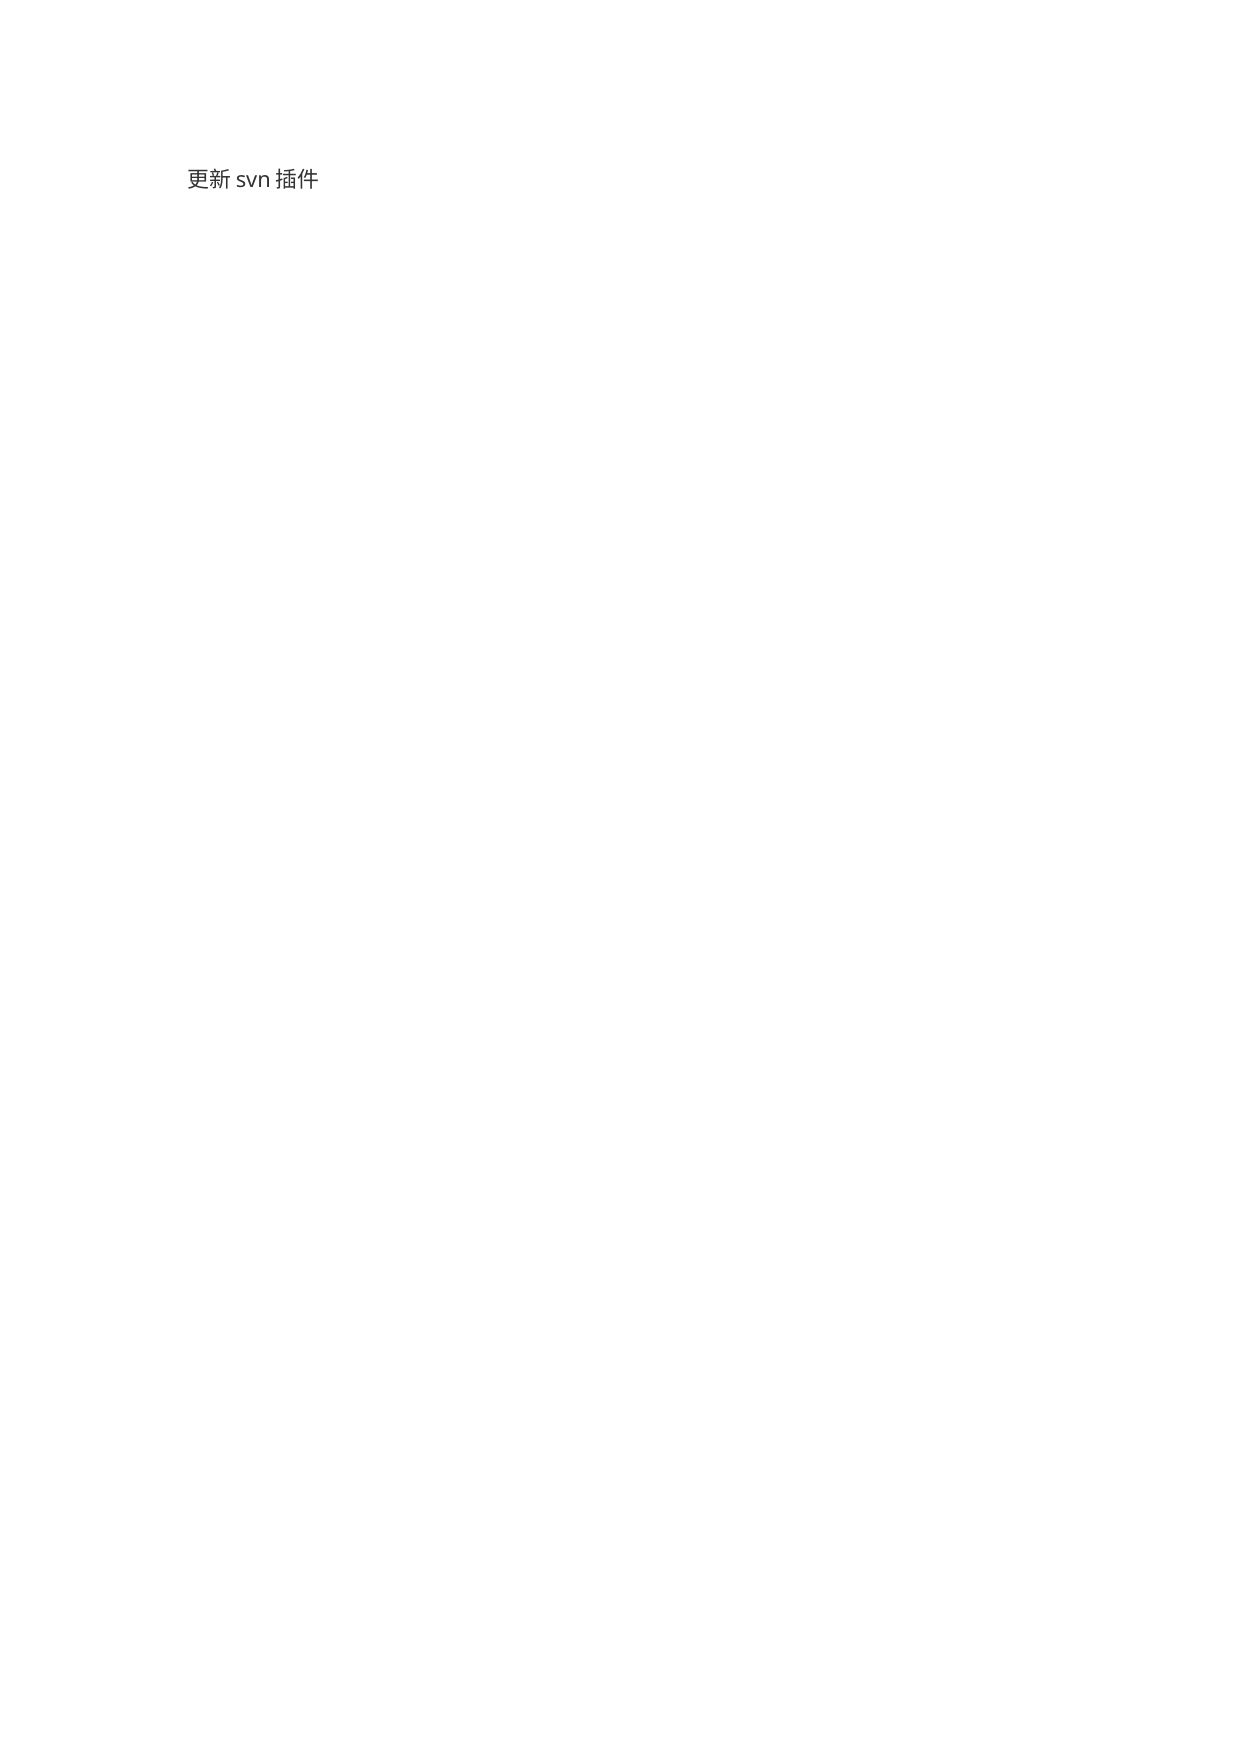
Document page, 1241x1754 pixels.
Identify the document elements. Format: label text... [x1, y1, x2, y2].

text 更新svn插件 [187, 162, 1053, 194]
